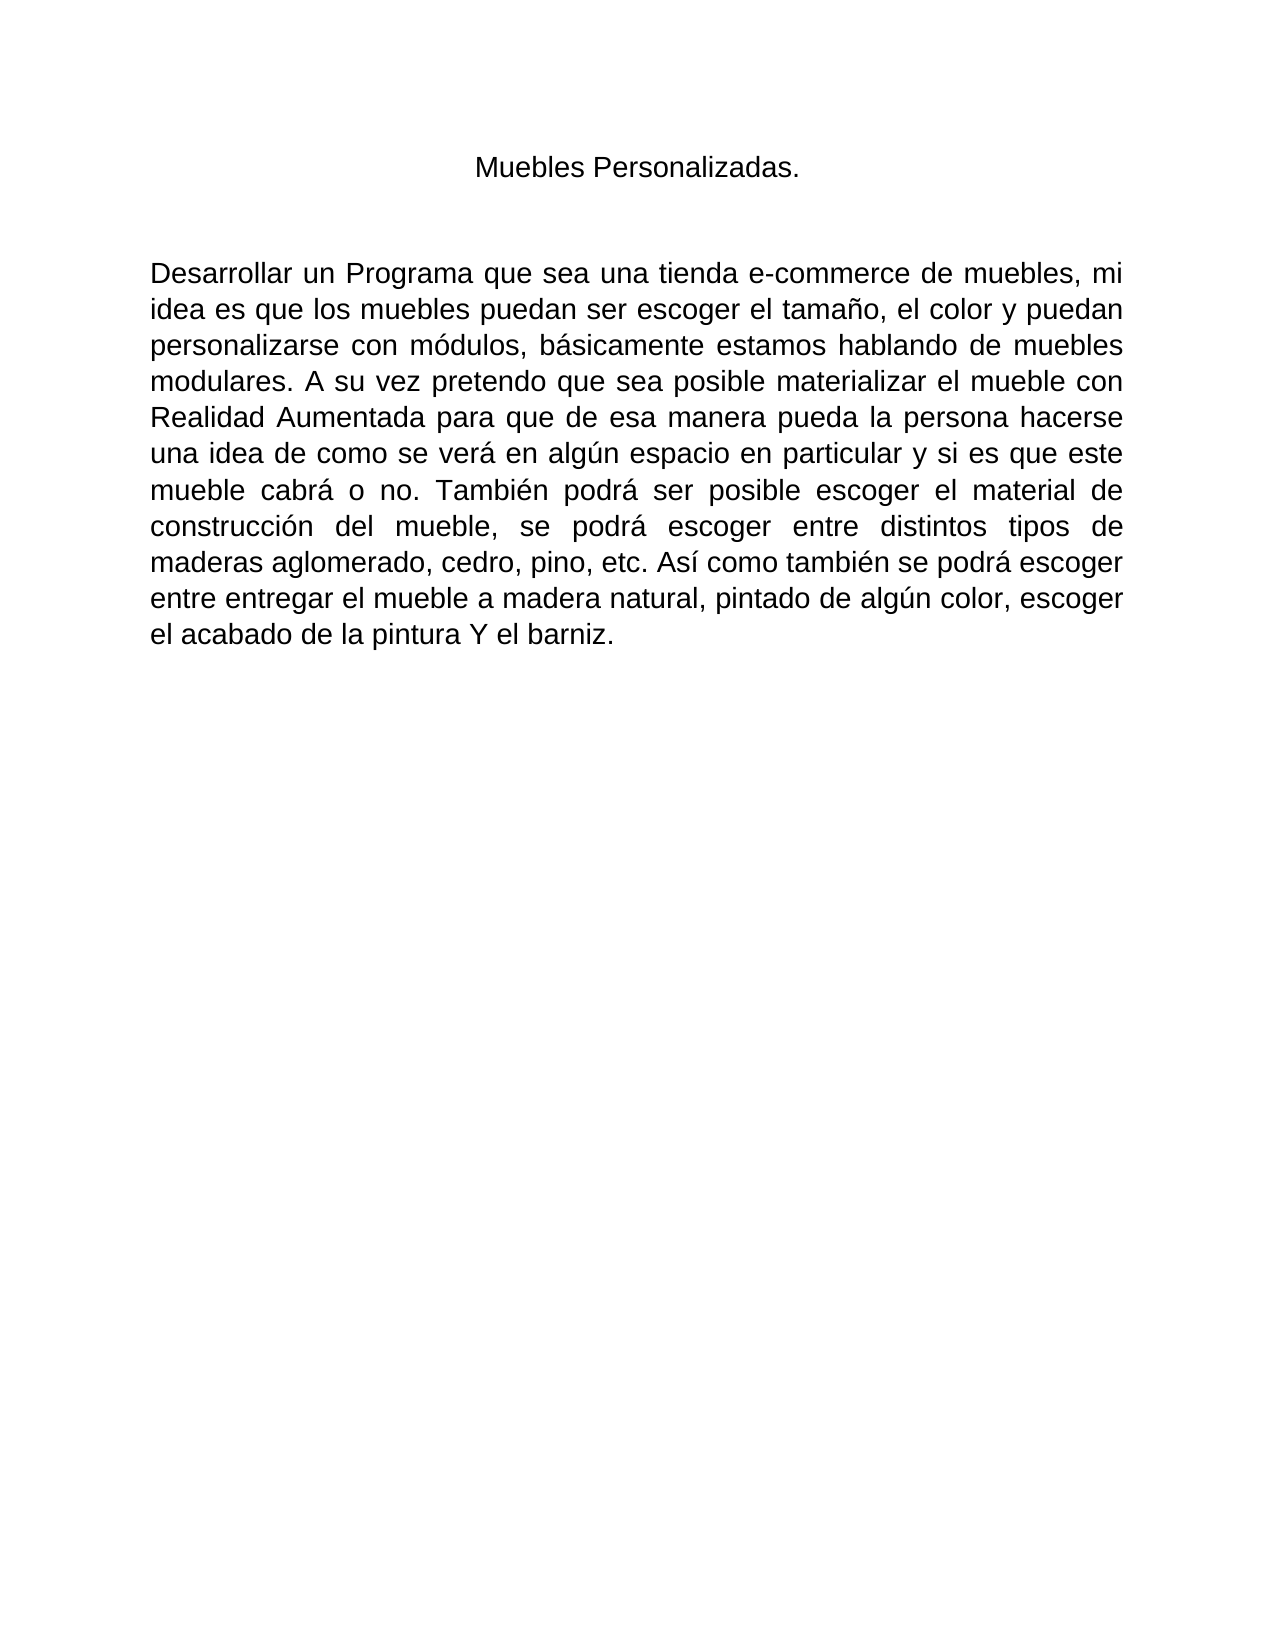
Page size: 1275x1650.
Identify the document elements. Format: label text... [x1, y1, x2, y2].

text Desarrollar un Programa que sea una tienda e-commerce de muebles, mi idea es que los muebles puedan ser escoger el tamaño, el color y puedan personalizarse con módulos, básicamente estamos hablando de muebles modulares. A su vez pretendo que sea posible materializar el mueble con Realidad Aumentada para que de esa manera pueda la persona hacerse una idea de como se verá en algún espacio en particular y si es que este mueble cabrá o no. También podrá ser posible escoger el material de construcción del mueble, se podrá escoger entre distintos tipos de maderas aglomerado, cedro, pino, etc. Así como también se podrá escoger entre entregar el mueble a madera natural, pintado de algún color, escoger el acabado de la pintura Y el barniz. [150, 256, 1125, 651]
text Muebles Personalizadas. [150, 150, 1125, 183]
